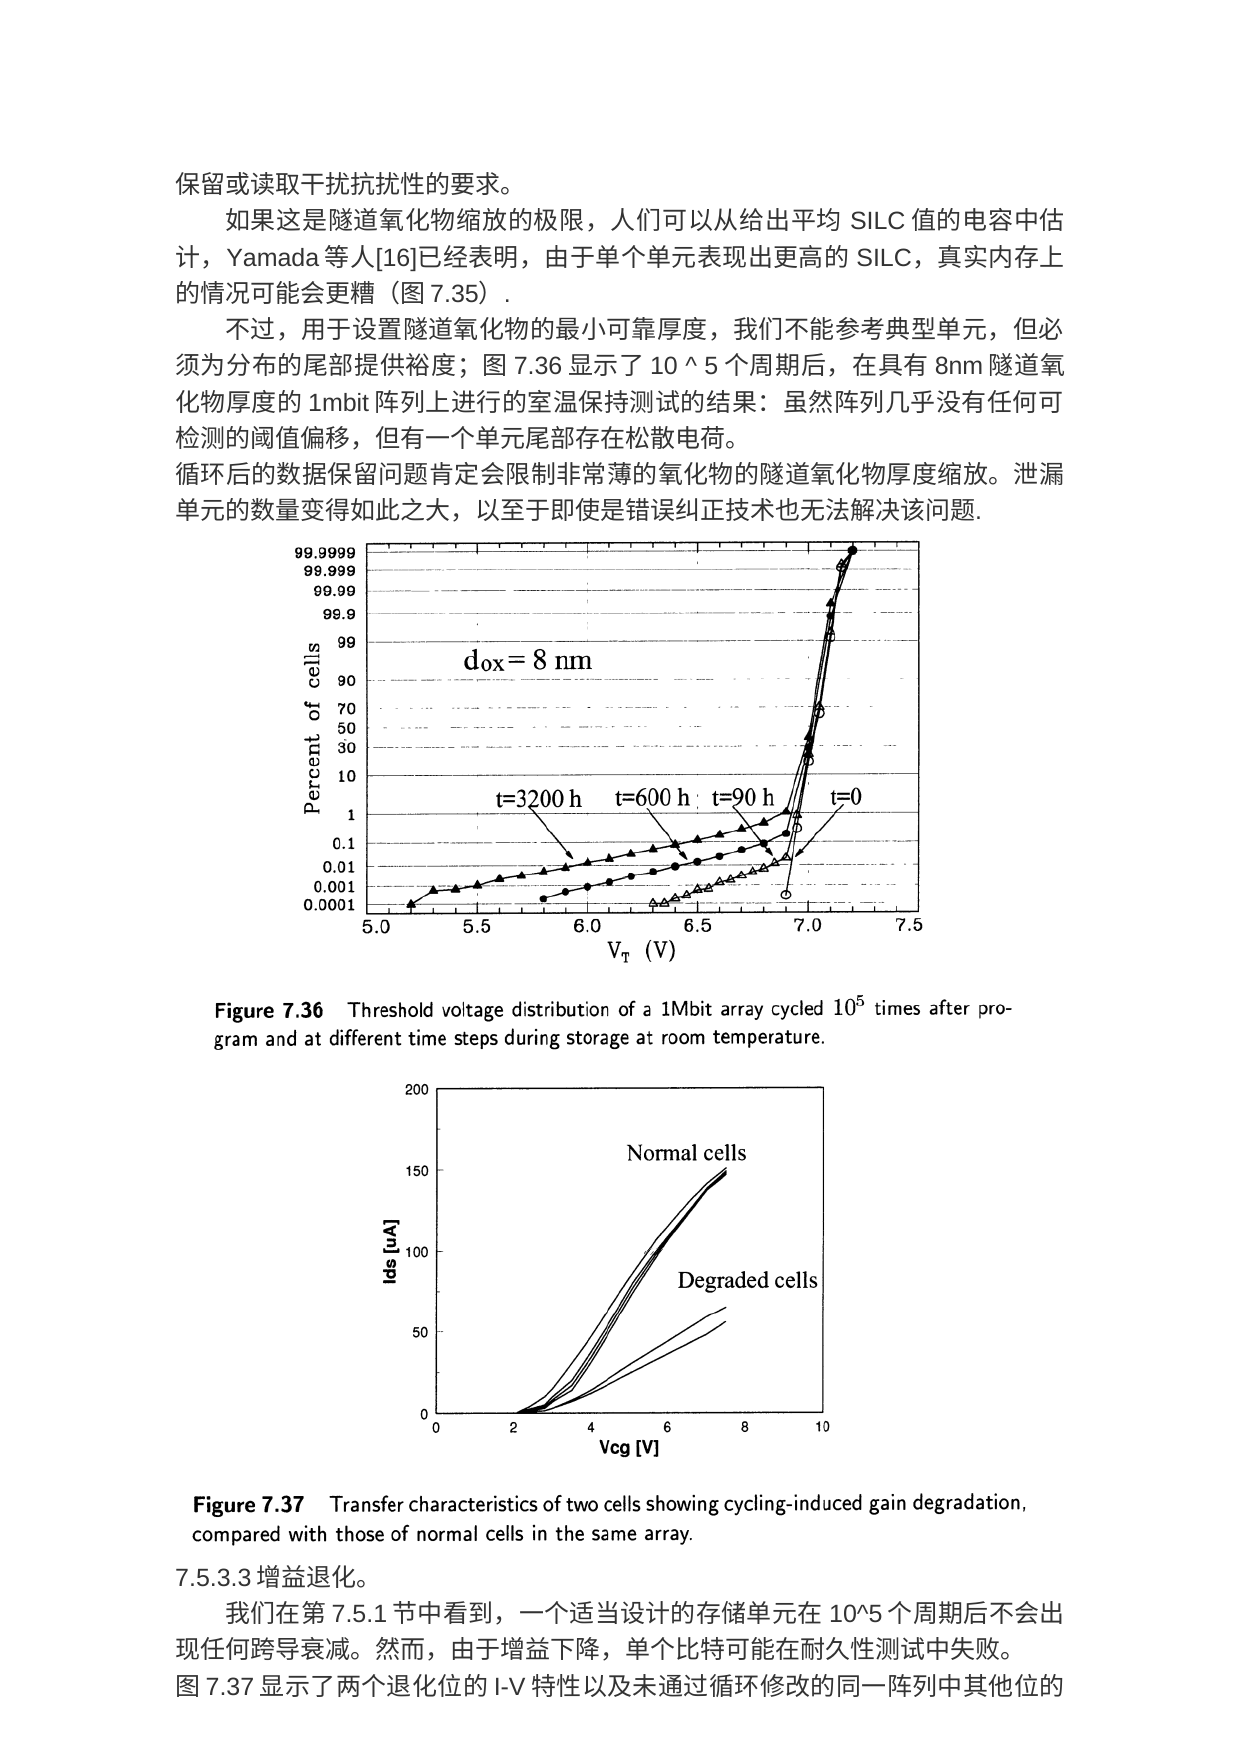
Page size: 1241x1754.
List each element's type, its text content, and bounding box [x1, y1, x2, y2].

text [175, 164, 1065, 201]
text 循环后的数据保留问题肯定会限制非常薄的氧化物的隧道氧化物厚度缩放。泄漏单元的数量变得如此之大，以至于即使是错误纠正技术也无法解决该问题. [175, 454, 1065, 527]
text 7.5.3.3增益退化。 [175, 1557, 1065, 1594]
picture [175, 527, 1041, 1558]
text 我们在第7.5.1节中看到，一个适当设计的存储单元在10^5个周期后不会出现任何跨导衰减。然而，由于增益下降，单个比特可能在耐久性测试中失败。 [175, 1594, 1065, 1666]
text 如果这是隧道氧化物缩放的极限，人们可以从给出平均SILC值的电容中估计，Yamada等人[16]已经表明，由于单个单元表现出更高的SILC，真实内存上的情况可能会更糟（图7.35）. [175, 201, 1065, 309]
text 不过，用于设置隧道氧化物的最小可靠厚度，我们不能参考典型单元，但必须为分布的尾部提供裕度；图7.36显示了10 ^ 5个周期后，在具有8nm隧道氧化物厚度的1mbit阵列上进行的室温保持测试的结果：虽然阵列几乎没有任何可检测的阈值偏移，但有一个单元尾部存在松散电荷。 [175, 309, 1065, 454]
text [175, 1666, 1065, 1702]
